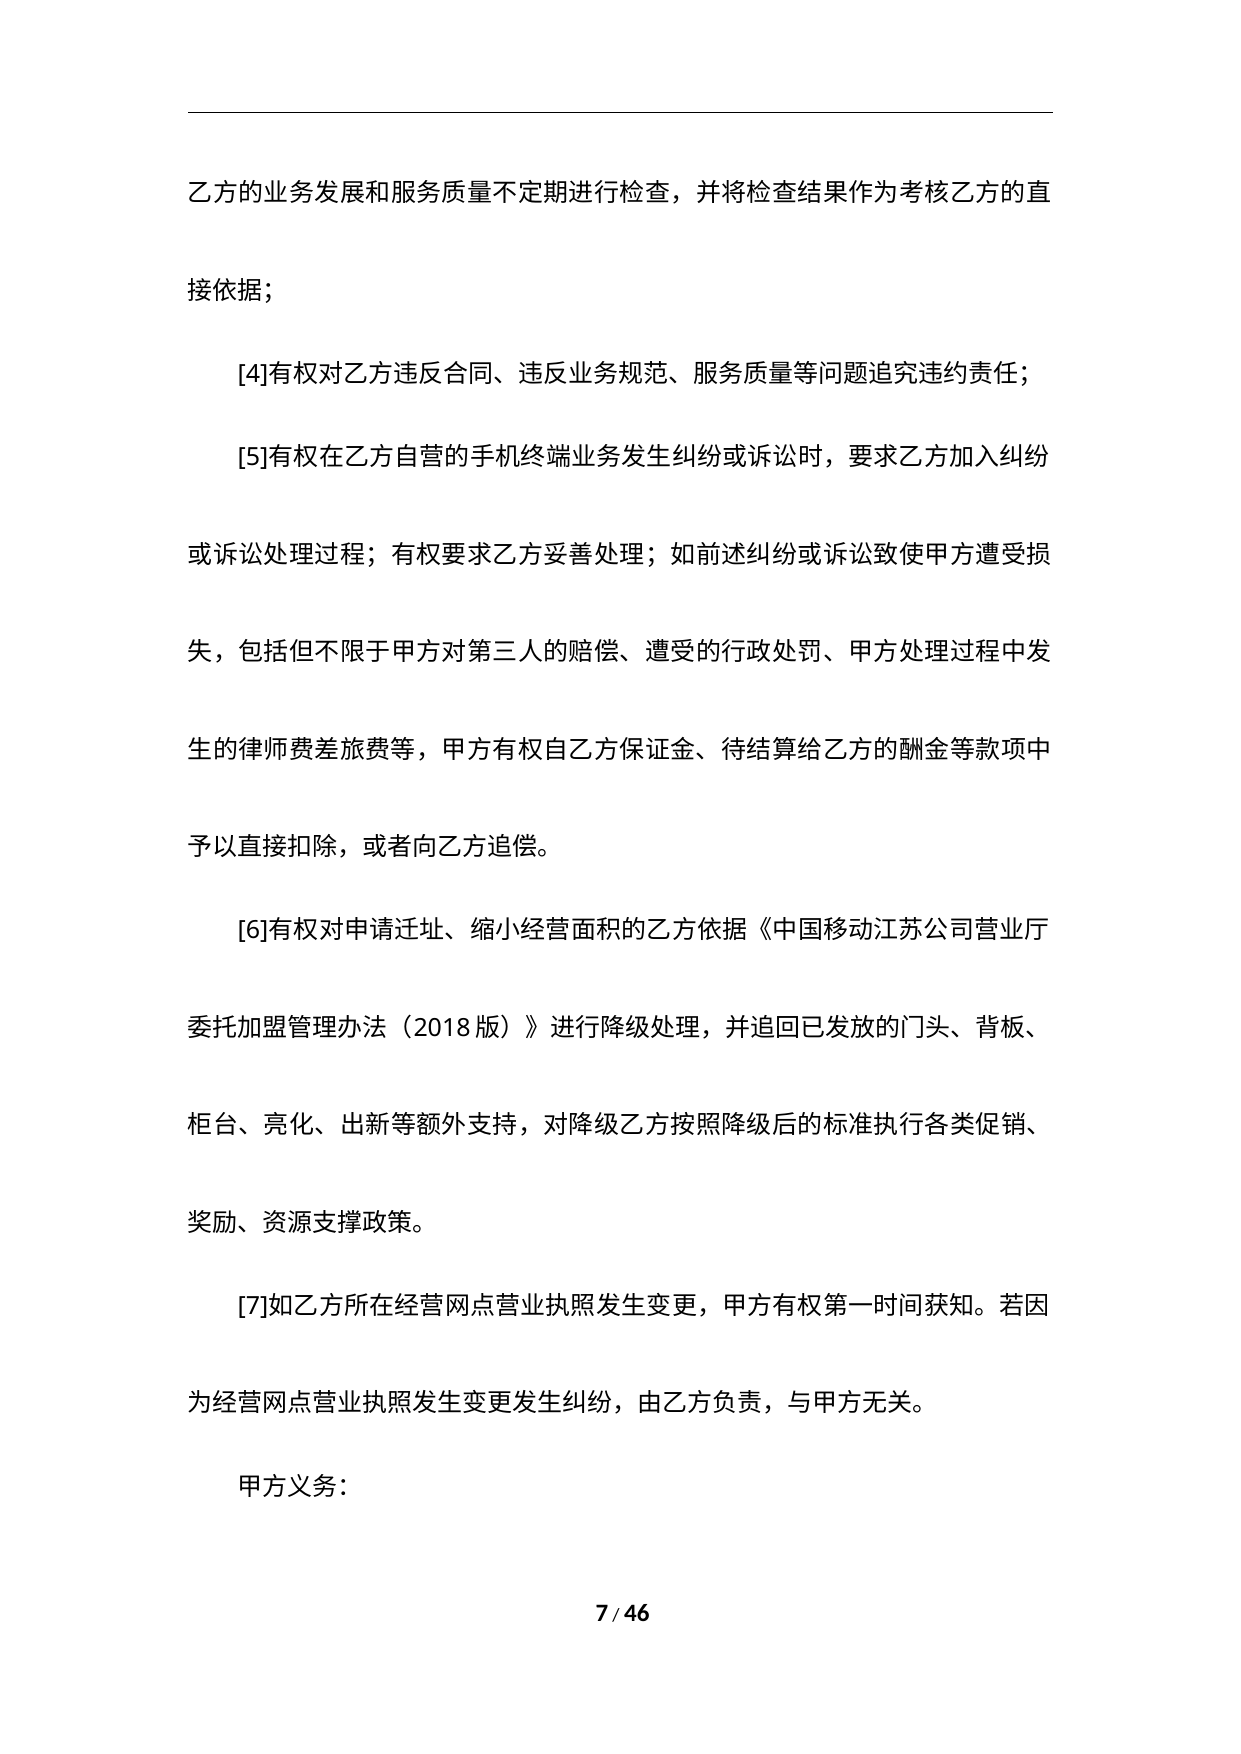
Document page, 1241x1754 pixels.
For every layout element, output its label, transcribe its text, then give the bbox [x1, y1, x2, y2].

text 甲方义务： [187, 1452, 1053, 1517]
text [4]有权对乙方违反合同、违反业务规范、服务质量等问题追究违约责任； [187, 339, 1053, 404]
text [187, 158, 1053, 321]
text [6]有权对申请迁址、缩小经营面积的乙方依据《中国移动江苏公司营业厅委托加盟管理办法（2018版）》进行降级处理，并追回已发放的门头、背板、柜台、亮化、出新等额外支持，对降级乙方按照降级后的标准执行各类促销、奖励、资源支撑政策。 [187, 895, 1053, 1253]
text [7]如乙方所在经营网点营业执照发生变更，甲方有权第一时间获知。若因为经营网点营业执照发生变更发生纠纷，由乙方负责，与甲方无关。 [187, 1271, 1053, 1433]
text [5]有权在乙方自营的手机终端业务发生纠纷或诉讼时，要求乙方加入纠纷或诉讼处理过程；有权要求乙方妥善处理；如前述纠纷或诉讼致使甲方遭受损失，包括但不限于甲方对第三人的赔偿、遭受的行政处罚、甲方处理过程中发生的律师费差旅费等，甲方有权自乙方保证金、待结算给乙方的酬金等款项中予以直接扣除，或者向乙方追偿。 [187, 422, 1053, 877]
